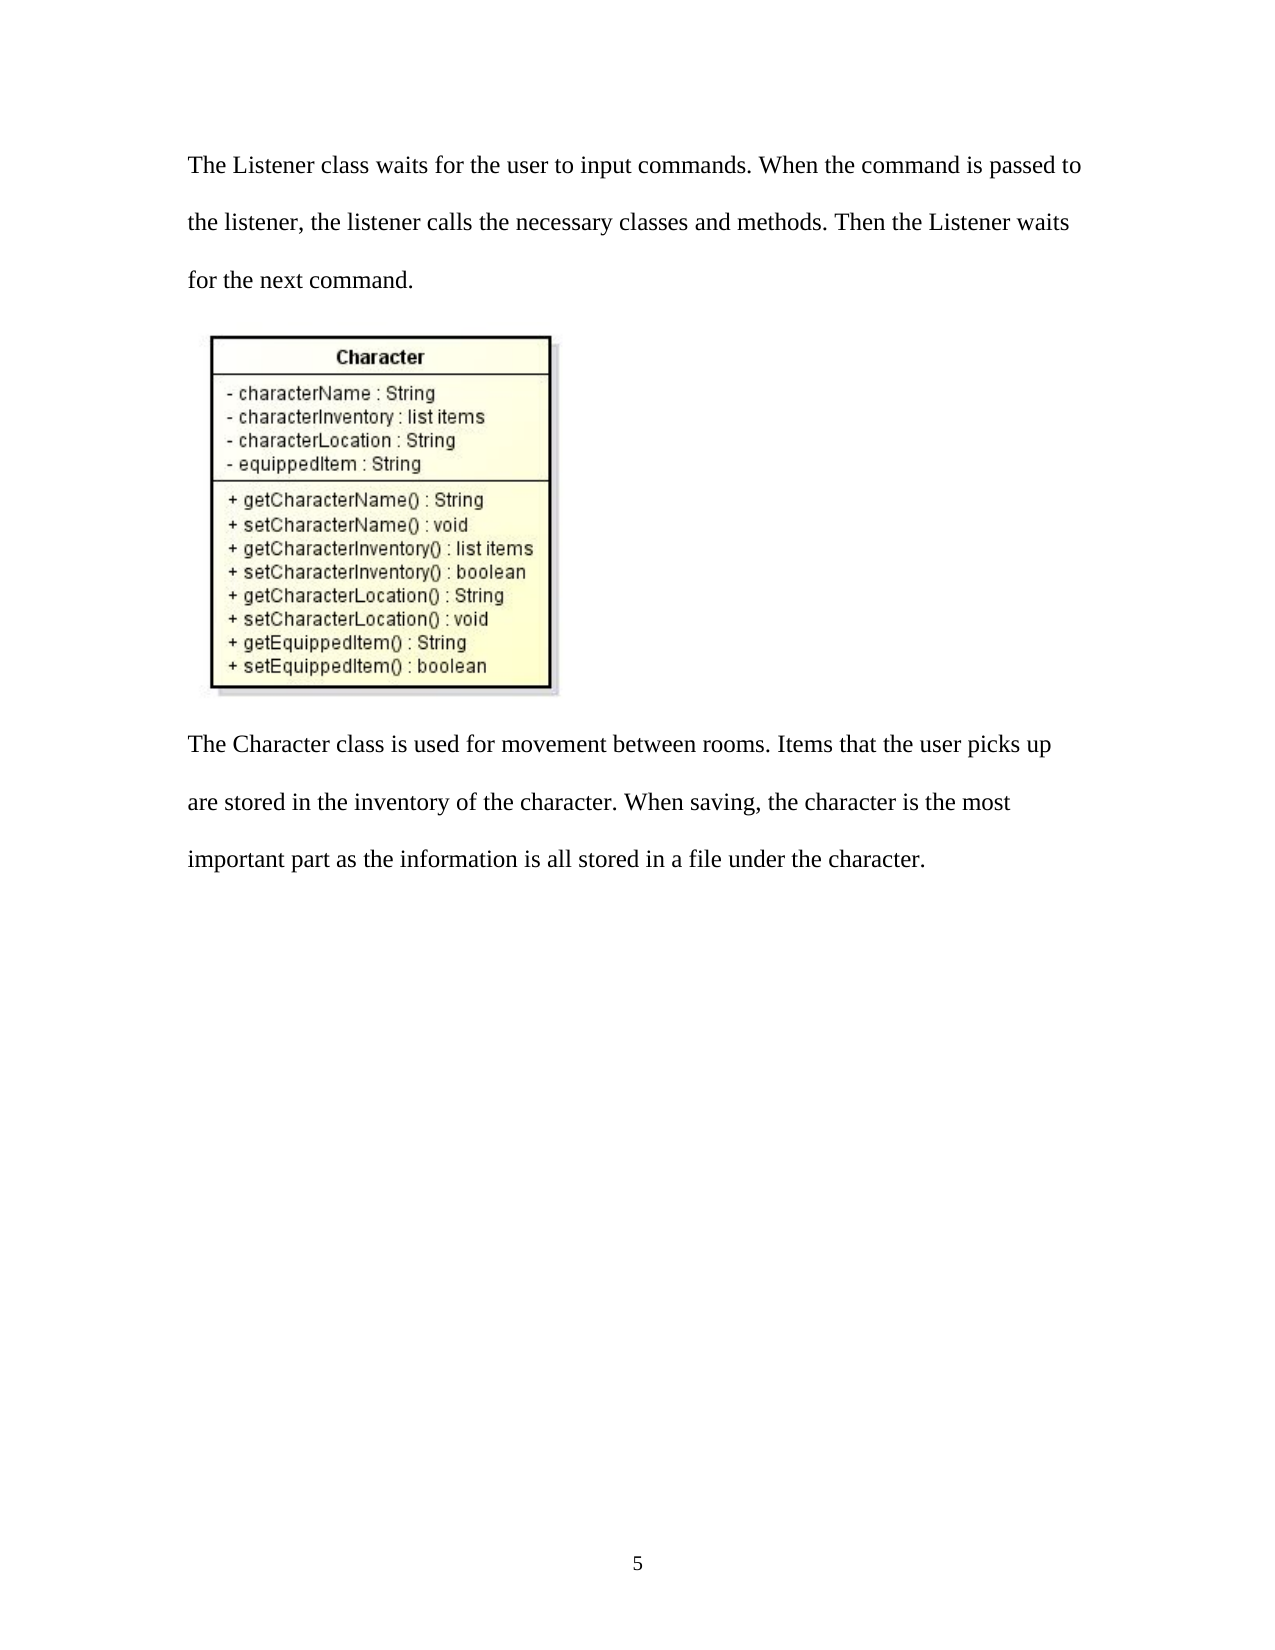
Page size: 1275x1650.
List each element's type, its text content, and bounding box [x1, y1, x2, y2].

text The Listener class waits for the user to input commands. When the command is passed to the listener, the listener calls the necessary classes and methods. Then the Listener waits for the next command. [187, 150, 1087, 294]
picture [187, 322, 594, 706]
text The Character class is used for movement between rooms. Items that the user picks up are stored in the inventory of the character. When saving, the character is the most important part as the information is all stored in a file under the character. [187, 729, 1087, 873]
